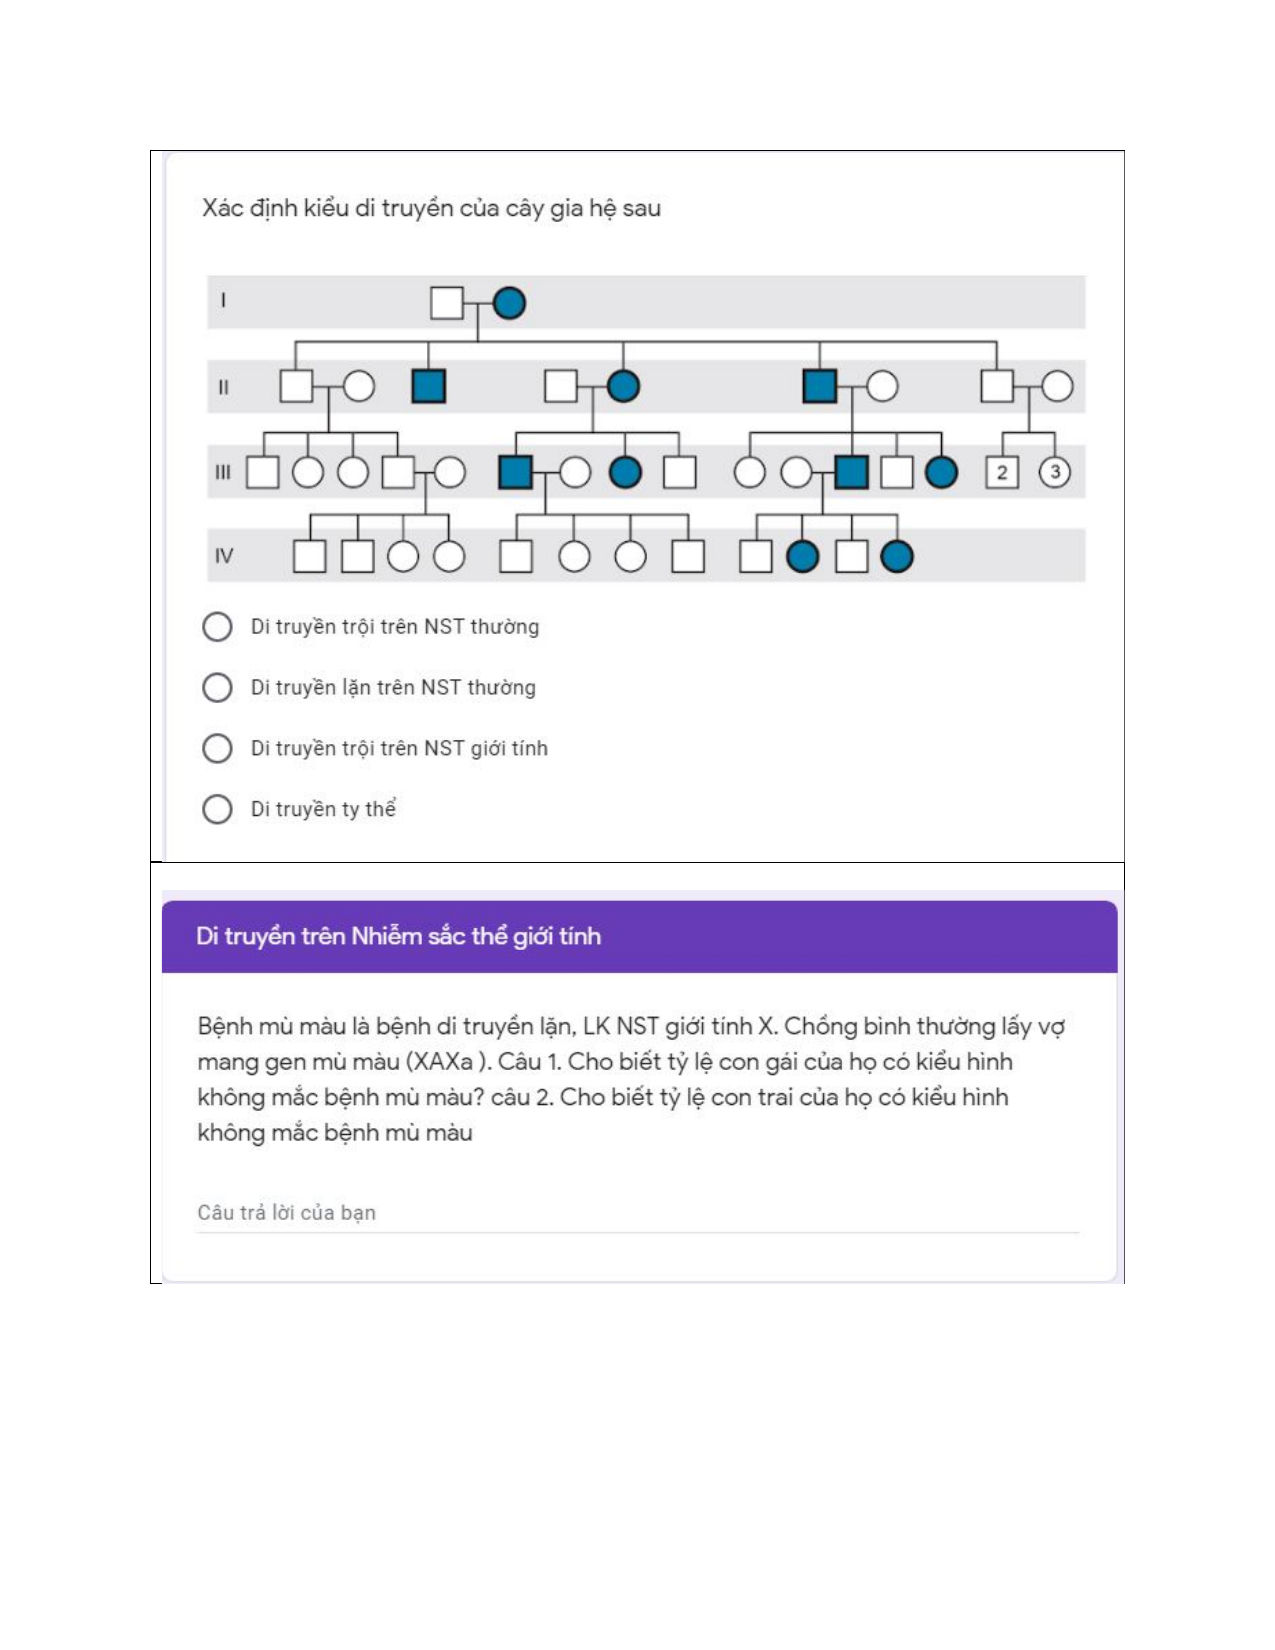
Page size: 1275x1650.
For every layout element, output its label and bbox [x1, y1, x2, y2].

picture [161, 151, 1125, 862]
table_cell [151, 151, 161, 861]
table_cell [151, 863, 1124, 1283]
picture [161, 890, 1125, 1284]
